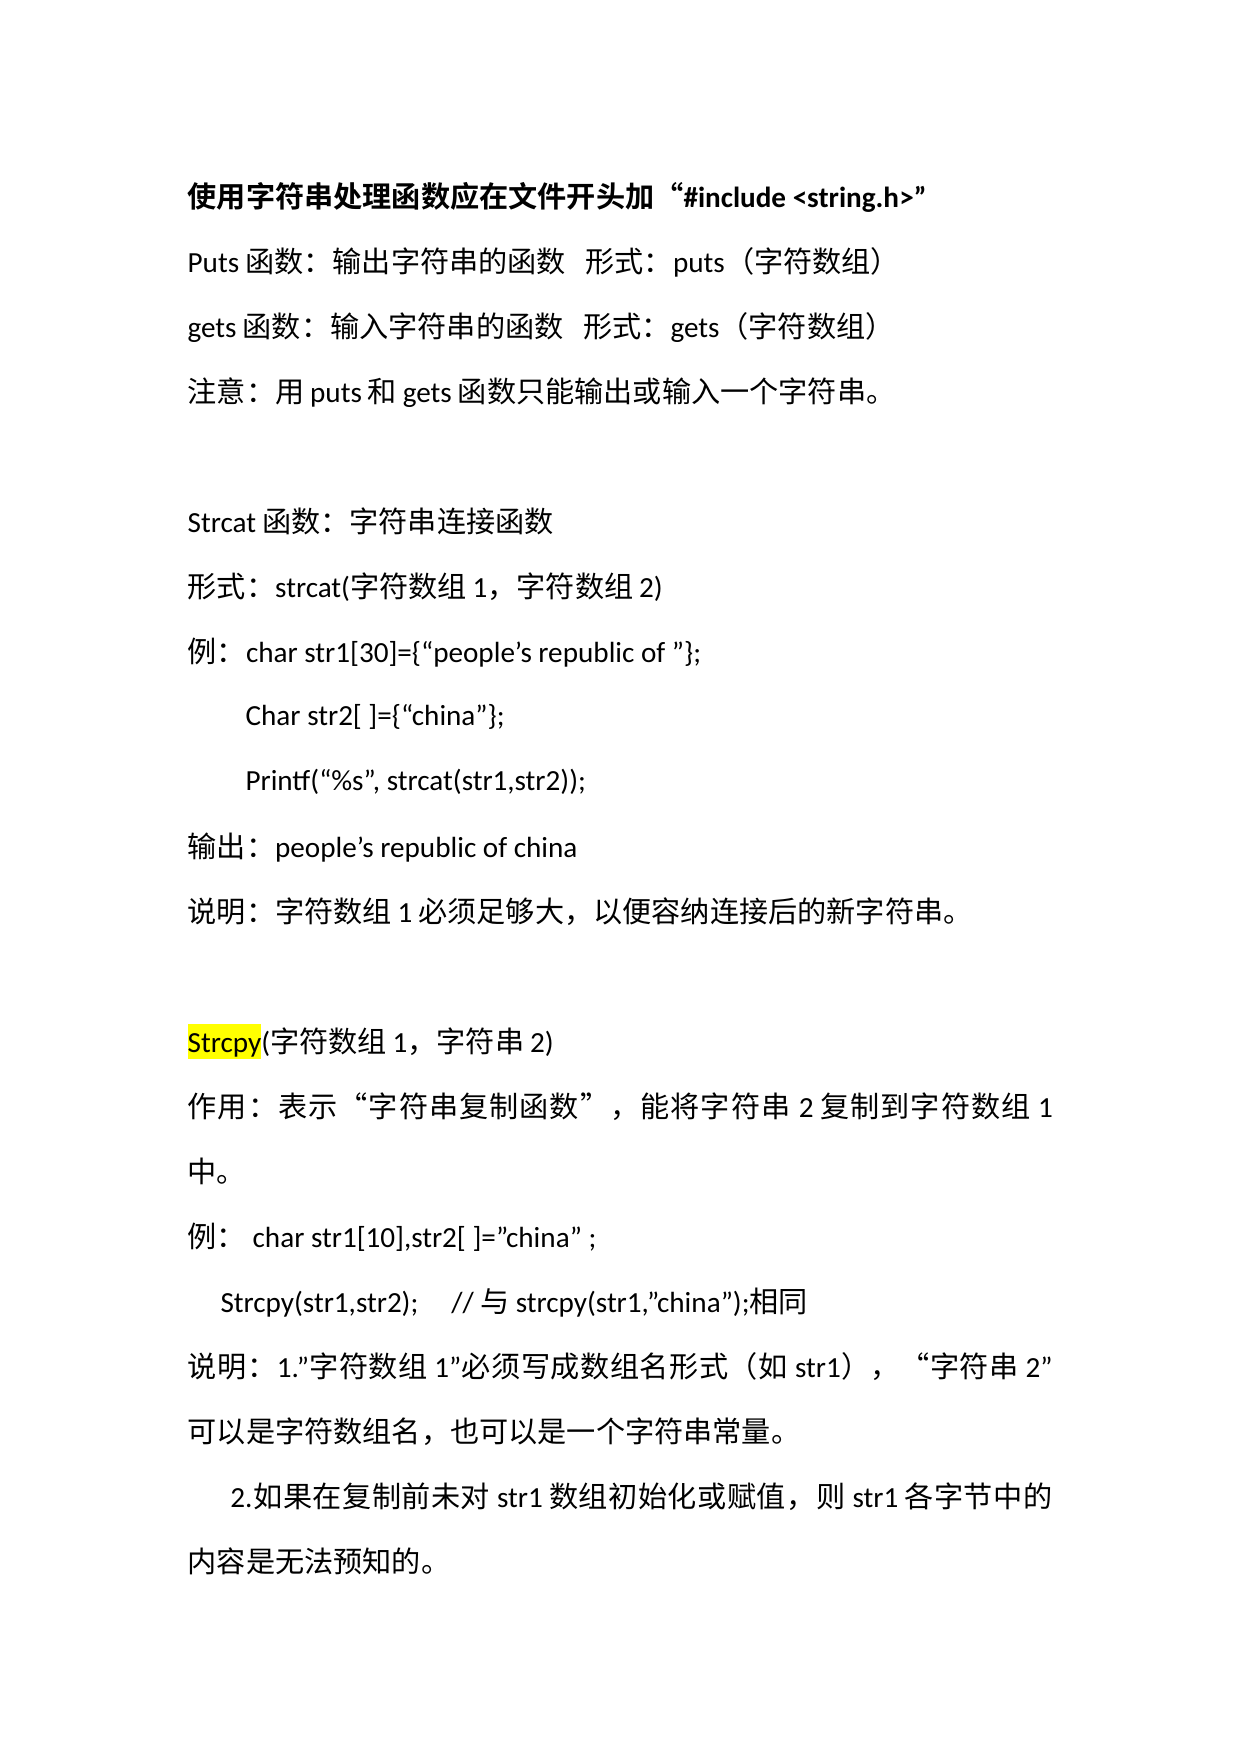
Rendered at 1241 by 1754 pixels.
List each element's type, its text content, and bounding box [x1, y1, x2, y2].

text 说明：字符数组1必须足够大，以便容纳连接后的新字符串。 [187, 877, 1053, 942]
text 例： char str1[10],str2[ ]=”china” ; [187, 1202, 1053, 1267]
text Strcpy(字符数组1，字符串2) [187, 1007, 1053, 1072]
text Puts函数：输出字符串的函数 形式：puts（字符数组） [187, 227, 1053, 292]
text Strcpy(str1,str2); // 与strcpy(str1,”china”);相同 [187, 1267, 1053, 1332]
text 注意：用puts和gets函数只能输出或输入一个字符串。 [187, 357, 1053, 422]
text Char str2[ ]={“china”}; [187, 682, 1053, 747]
text 使用字符串处理函数应在文件开头加“#include <string.h>” [187, 162, 1053, 227]
text Strcat函数：字符串连接函数 [187, 487, 1053, 552]
text 作用：表示“字符串复制函数”，能将字符串2复制到字符数组1中。 [187, 1072, 1053, 1202]
text 输出：people’s republic of china [187, 812, 1053, 877]
text gets函数：输入字符串的函数 形式：gets（字符数组） [187, 292, 1053, 357]
text 例：char str1[30]={“people’s republic of ”}; [187, 617, 1053, 682]
text 说明：1.”字符数组1”必须写成数组名形式（如str1），“字符串2”可以是字符数组名，也可以是一个字符串常量。 [187, 1332, 1053, 1462]
text 形式：strcat(字符数组1，字符数组2) [187, 552, 1053, 617]
text 2.如果在复制前未对str1数组初始化或赋值，则str1各字节中的内容是无法预知的。 [187, 1462, 1053, 1592]
text Printf(“%s”, strcat(str1,str2)); [187, 747, 1053, 812]
